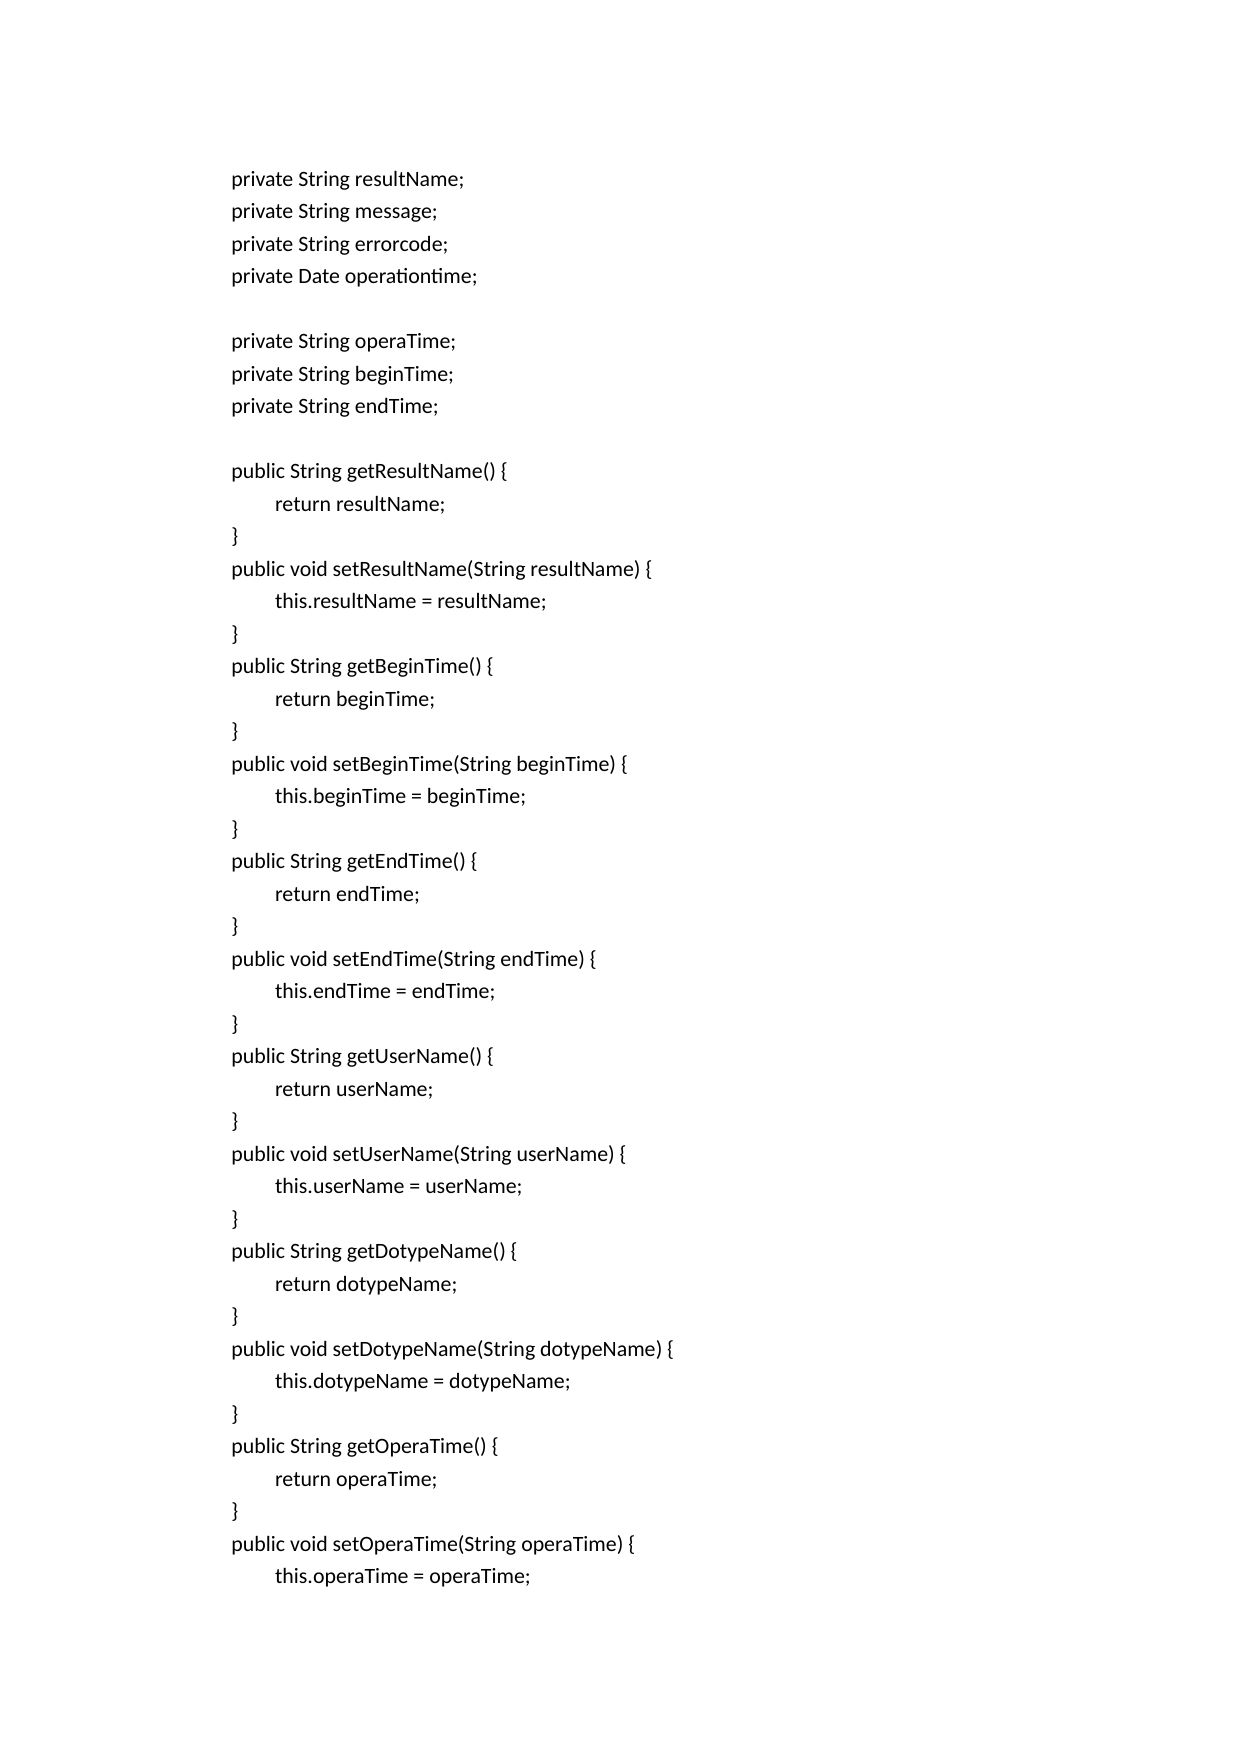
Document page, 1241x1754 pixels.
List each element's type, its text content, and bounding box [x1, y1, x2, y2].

text public String getDotypeName() { [187, 1234, 1053, 1267]
text private String errorcode; [187, 227, 1053, 259]
text } [187, 1007, 1053, 1039]
text return operaTime; [187, 1462, 1053, 1494]
text } [187, 909, 1053, 942]
text private String operaTime; [187, 324, 1053, 357]
text this.userName = userName; [187, 1169, 1053, 1202]
text } [187, 714, 1053, 747]
text } [187, 1202, 1053, 1234]
text private String resultName; [187, 162, 1053, 194]
text } [187, 519, 1053, 552]
text } [187, 812, 1053, 844]
text } [187, 1397, 1053, 1429]
text return endTime; [187, 877, 1053, 909]
text public String getResultName() { [187, 454, 1053, 487]
text } [187, 617, 1053, 649]
text public String getOperaTime() { [187, 1429, 1053, 1462]
text } [187, 1494, 1053, 1527]
text private String endTime; [187, 389, 1053, 422]
text return dotypeName; [187, 1267, 1053, 1299]
text public String getUserName() { [187, 1039, 1053, 1072]
text public void setDotypeName(String dotypeName) { [187, 1332, 1053, 1364]
text this.resultName = resultName; [187, 584, 1053, 617]
text } [187, 1104, 1053, 1137]
text private Date operationtime; [187, 259, 1053, 292]
text public String getBeginTime() { [187, 649, 1053, 682]
text public void setBeginTime(String beginTime) { [187, 747, 1053, 779]
text return userName; [187, 1072, 1053, 1104]
text public String getEndTime() { [187, 844, 1053, 877]
text public void setUserName(String userName) { [187, 1137, 1053, 1169]
text public void setResultName(String resultName) { [187, 552, 1053, 584]
text private String beginTime; [187, 357, 1053, 389]
text this.endTime = endTime; [187, 974, 1053, 1007]
text this.dotypeName = dotypeName; [187, 1364, 1053, 1397]
text return beginTime; [187, 682, 1053, 714]
text } [187, 1299, 1053, 1332]
text public void setOperaTime(String operaTime) { [187, 1527, 1053, 1559]
text this.beginTime = beginTime; [187, 779, 1053, 812]
text public void setEndTime(String endTime) { [187, 942, 1053, 974]
text this.operaTime = operaTime; [187, 1559, 1053, 1592]
text return resultName; [187, 487, 1053, 519]
text private String message; [187, 194, 1053, 227]
